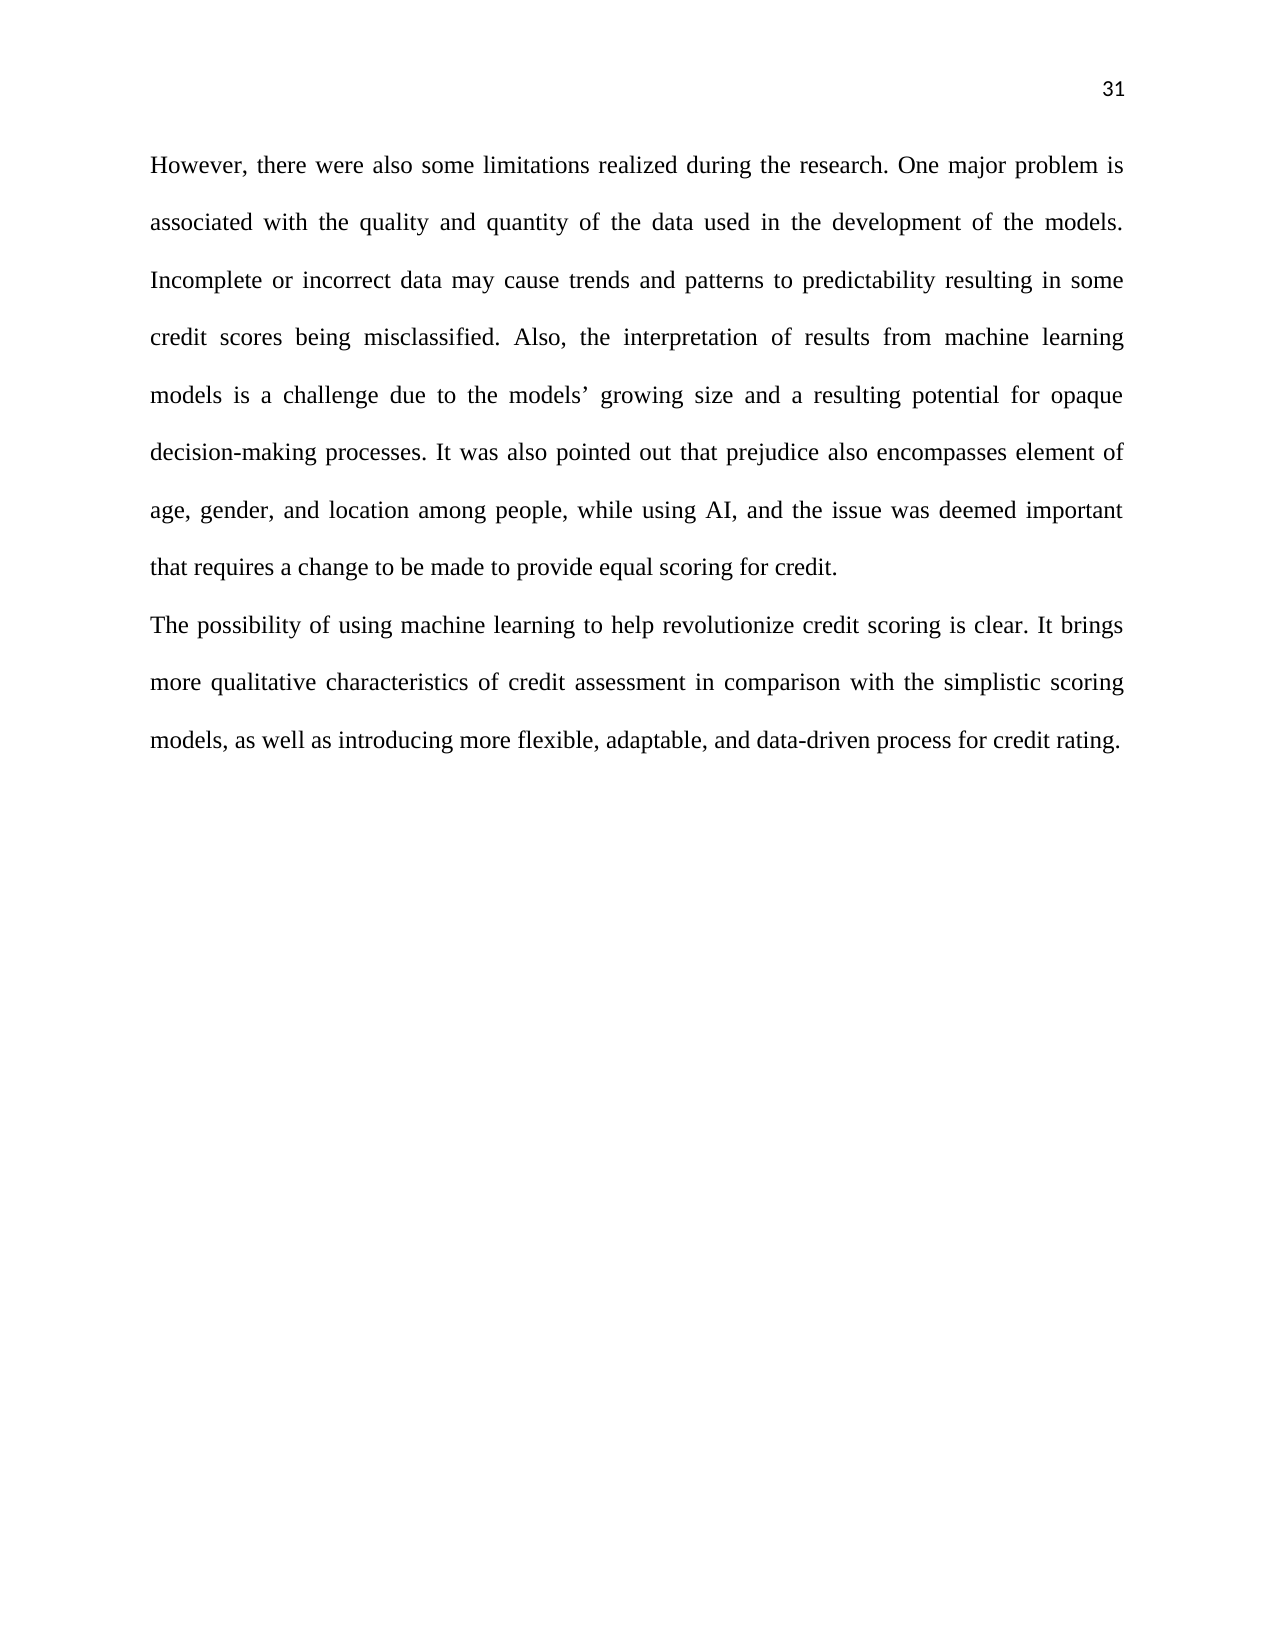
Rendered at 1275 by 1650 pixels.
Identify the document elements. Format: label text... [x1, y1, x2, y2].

text The possibility of using machine learning to help revolutionize credit scoring is clear. It brings more qualitative characteristics of credit assessment in comparison with the simplistic scoring models, as well as introducing more flexible, adaptable, and data-driven process for credit rating. [150, 610, 1125, 754]
text However, there were also some limitations realized during the research. One major problem is associated with the quality and quantity of the data used in the development of the models. Incomplete or incorrect data may cause trends and patterns to predictability resulting in some credit scores being misclassified. Also, the interpretation of results from machine learning models is a challenge due to the models’ growing size and a resulting potential for opaque decision-making processes. It was also pointed out that prejudice also encompasses element of age, gender, and location among people, while using AI, and the issue was deemed important that requires a change to be made to provide equal scoring for credit. [150, 150, 1125, 581]
